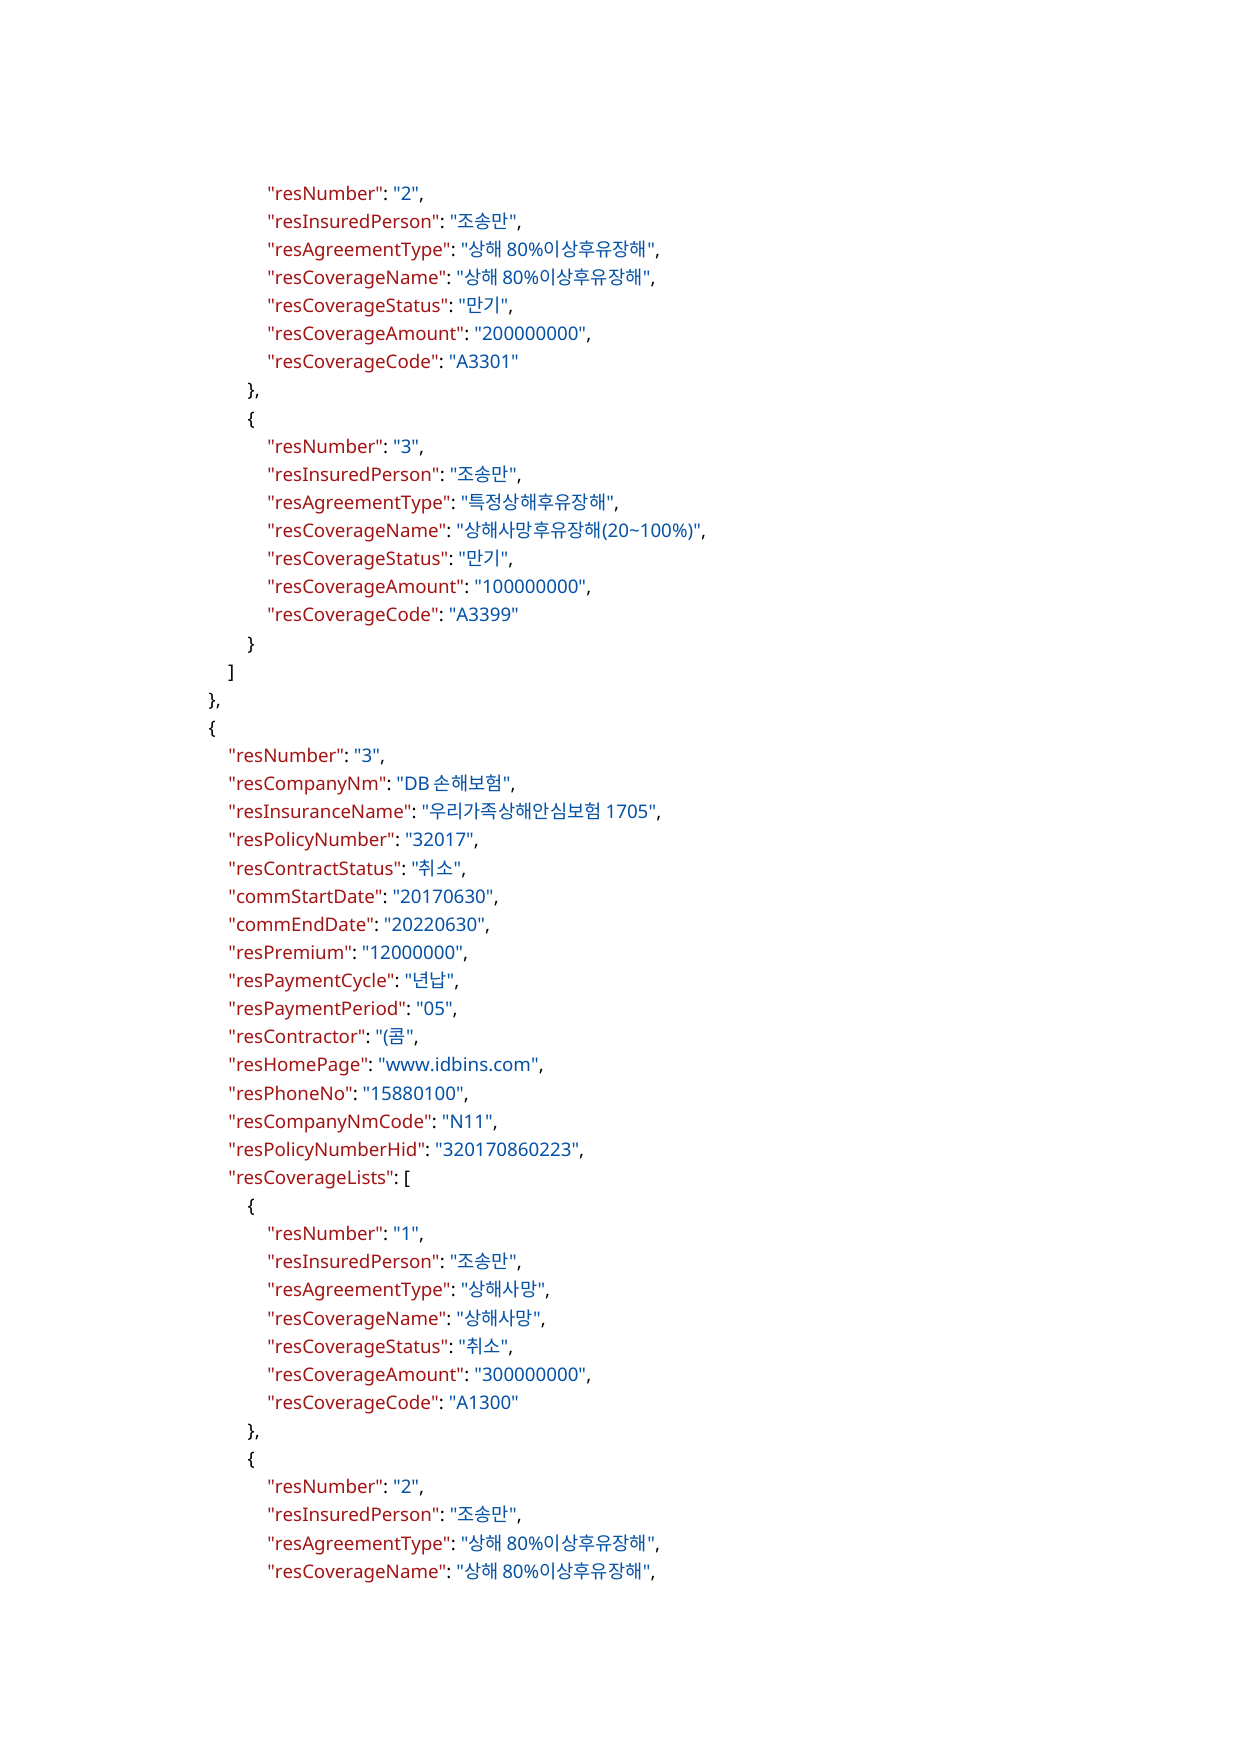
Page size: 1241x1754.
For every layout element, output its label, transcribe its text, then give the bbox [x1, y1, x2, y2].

text "resCoverageCode": "A3399" [150, 599, 1090, 627]
text "resPaymentCycle": "년납", [150, 965, 1090, 993]
text "resCoverageAmount": "300000000", [150, 1358, 1090, 1387]
text "resPolicyNumberHid": "320170860223", [150, 1133, 1090, 1162]
text "commEndDate": "20220630", [150, 908, 1090, 937]
text "resInsuredPerson": "조송만", [150, 1246, 1090, 1274]
text "resCoverageName": "상해사망", [150, 1302, 1090, 1330]
text "resCoverageAmount": "100000000", [150, 571, 1090, 599]
text }, [150, 683, 1090, 712]
text "resCoverageName": "상해80%이상후유장해", [150, 1555, 1090, 1583]
text { [150, 1443, 1090, 1471]
text "resCoverageStatus": "만기", [150, 290, 1090, 318]
text "resNumber": "2", [150, 177, 1090, 205]
text "resCoverageLists": [ [150, 1162, 1090, 1190]
text "resCoverageStatus": "만기", [150, 543, 1090, 571]
text } [150, 627, 1090, 655]
text "commStartDate": "20170630", [150, 880, 1090, 908]
text "resContractor": "(콤", [150, 1021, 1090, 1049]
text "resCoverageCode": "A1300" [150, 1387, 1090, 1415]
text { [150, 1190, 1090, 1218]
text "resPremium": "12000000", [150, 937, 1090, 965]
text "resPhoneNo": "15880100", [150, 1077, 1090, 1105]
text "resCoverageName": "상해사망후유장해(20~100%)", [150, 515, 1090, 543]
text "resCompanyNm": "DB손해보험", [150, 768, 1090, 796]
text }, [150, 374, 1090, 402]
text { [150, 712, 1090, 740]
text "resNumber": "3", [150, 740, 1090, 768]
text "resInsuredPerson": "조송만", [150, 1499, 1090, 1527]
text "resCoverageName": "상해80%이상후유장해", [150, 262, 1090, 290]
text { [150, 402, 1090, 430]
text "resNumber": "3", [150, 430, 1090, 458]
text "resNumber": "1", [150, 1218, 1090, 1246]
text "resAgreementType": "특정상해후유장해", [150, 487, 1090, 515]
text "resInsuredPerson": "조송만", [150, 458, 1090, 487]
text "resPaymentPeriod": "05", [150, 993, 1090, 1021]
text "resNumber": "2", [150, 1471, 1090, 1499]
text "resCoverageCode": "A3301" [150, 346, 1090, 374]
text "resCoverageStatus": "취소", [150, 1330, 1090, 1358]
text "resHomePage": "www.idbins.com", [150, 1049, 1090, 1077]
text "resPolicyNumber": "32017", [150, 824, 1090, 852]
text "resInsuranceName": "우리가족상해안심보험1705", [150, 796, 1090, 824]
text "resInsuredPerson": "조송만", [150, 205, 1090, 233]
text "resCoverageAmount": "200000000", [150, 318, 1090, 346]
text }, [150, 1415, 1090, 1443]
text "resAgreementType": "상해80%이상후유장해", [150, 233, 1090, 262]
text "resAgreementType": "상해사망", [150, 1274, 1090, 1302]
text "resCompanyNmCode": "N11", [150, 1105, 1090, 1133]
text "resAgreementType": "상해80%이상후유장해", [150, 1527, 1090, 1555]
text "resContractStatus": "취소", [150, 852, 1090, 880]
text ] [150, 655, 1090, 683]
